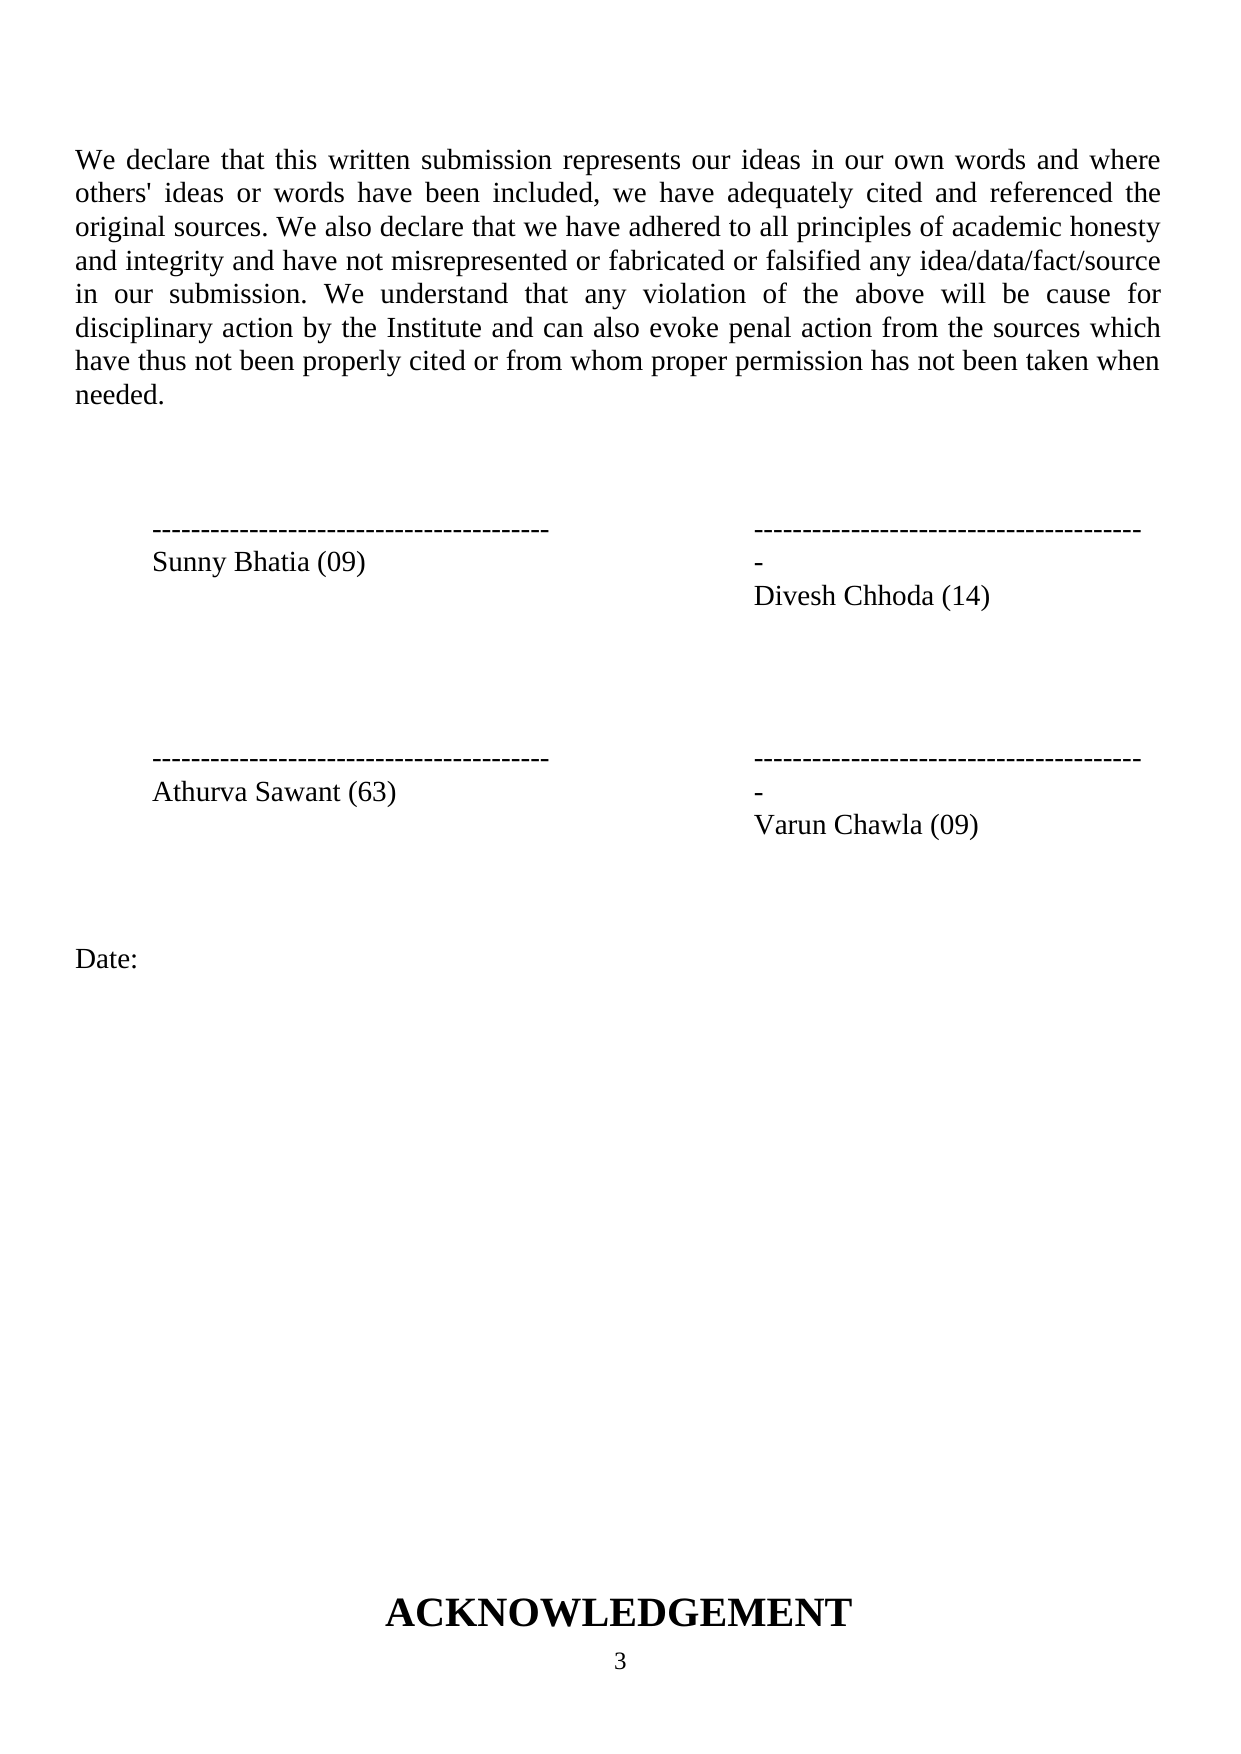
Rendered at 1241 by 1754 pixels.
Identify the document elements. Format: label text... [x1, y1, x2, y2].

table_header ----------------------------------------- Sunny Bhatia (09) [75, 478, 677, 707]
table_header ----------------------------------------- Divesh Chhoda (14) [677, 478, 1166, 707]
text We declare that this written submission represents our ideas in our own words and where others' ideas or words have been included, we have adequately cited and referenced the original sources. We also declare that we have adhered to all principles of academic honesty and integrity and have not misrepresented or fabricated or falsified any idea/data/fact/source in our submission. We understand that any violation of the above will be cause for disciplinary action by the Institute and can also evoke penal action from the sources which have thus not been properly cited or from whom proper permission has not been taken when needed. [75, 142, 1162, 410]
table_cell ----------------------------------------- Varun Chawla (09) [677, 707, 1166, 908]
table_cell ----------------------------------------- Athurva Sawant (63) [75, 707, 677, 908]
text Date: [75, 941, 1162, 975]
text ACKNOWLEDGEMENT [75, 1588, 1162, 1636]
